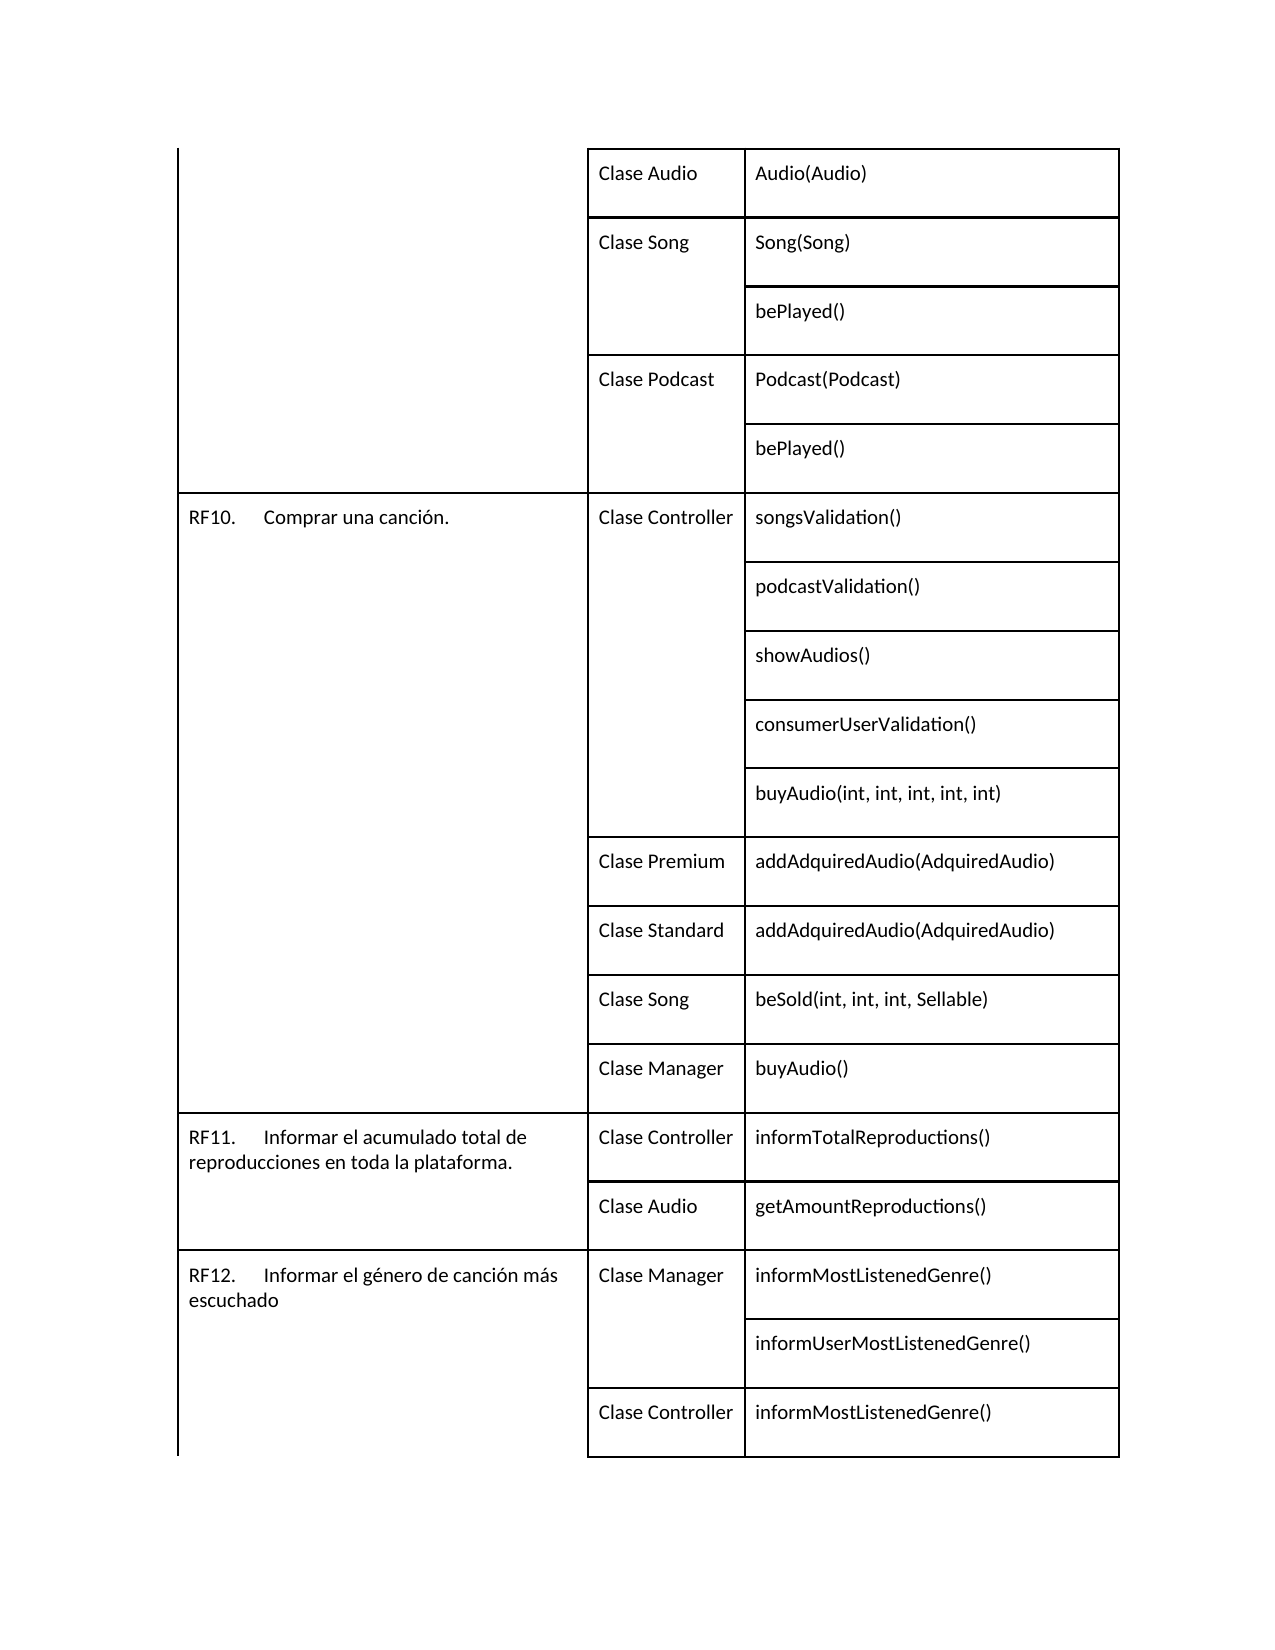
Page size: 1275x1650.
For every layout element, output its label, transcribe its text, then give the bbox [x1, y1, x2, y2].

table_cell RF12. Informar el género de canción más escuchado [179, 1251, 587, 1456]
table_cell Podcast(Podcast) [746, 356, 1118, 423]
table_cell Clase Song [589, 219, 744, 354]
table_cell showAudios() [746, 632, 1118, 698]
table_cell Clase Manager [589, 1251, 744, 1387]
table_cell Clase Podcast [589, 356, 744, 492]
table_cell bePlayed() [746, 425, 1118, 492]
table_cell Clase Audio [589, 150, 744, 216]
table_cell songsValidation() [746, 494, 1118, 561]
table_cell Song(Song) [746, 219, 1118, 285]
table_cell addAdquiredAudio(AdquiredAudio) [746, 907, 1118, 974]
table_cell RF10. Comprar una canción. [179, 494, 587, 1112]
table_cell Clase Standard [589, 907, 744, 974]
table_cell beSold(int, int, int, Sellable) [746, 976, 1118, 1043]
table_cell Clase Audio [589, 1183, 744, 1249]
table_cell informUserMostListenedGenre() [746, 1320, 1118, 1387]
table_cell buyAudio() [746, 1045, 1118, 1112]
table_cell Clase Controller [589, 494, 744, 836]
table_cell Clase Controller [589, 1114, 744, 1180]
table_cell Audio(Audio) [746, 150, 1118, 216]
table_cell getAmountReproductions() [746, 1183, 1118, 1249]
table_cell consumerUserValidation() [746, 701, 1118, 767]
table_cell Clase Premium [589, 838, 744, 905]
table_cell RF11. Informar el acumulado total de reproducciones en toda la plataforma. [179, 1114, 587, 1249]
table_cell informTotalReproductions() [746, 1114, 1118, 1180]
table_cell addAdquiredAudio(AdquiredAudio) [746, 838, 1118, 905]
table_cell informMostListenedGenre() [746, 1389, 1118, 1456]
table_cell Clase Controller [589, 1389, 744, 1456]
table_cell informMostListenedGenre() [746, 1251, 1118, 1318]
table_cell buyAudio(int, int, int, int, int) [746, 769, 1118, 836]
table_cell Clase Song [589, 976, 744, 1043]
table_cell bePlayed() [746, 288, 1118, 354]
table_cell Clase Manager [589, 1045, 744, 1112]
table_cell podcastValidation() [746, 563, 1118, 629]
